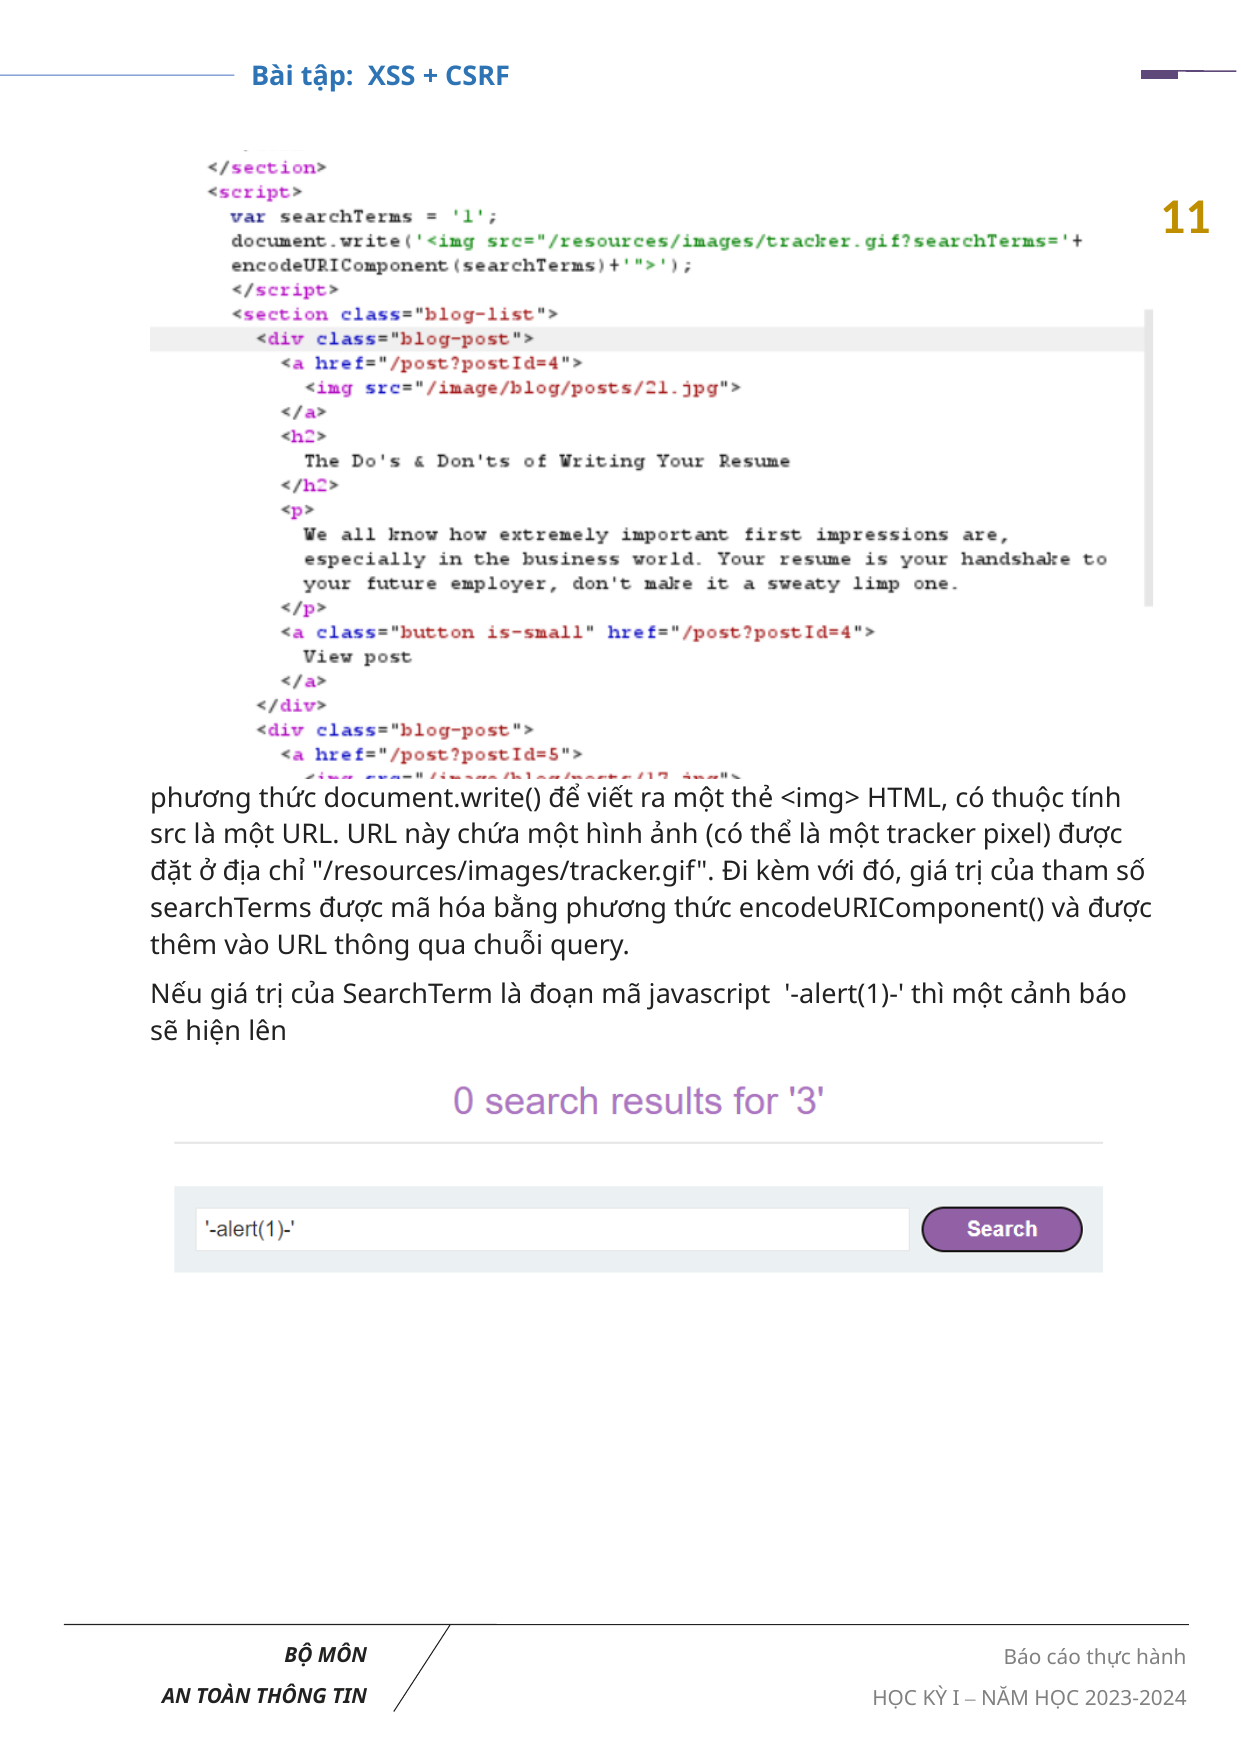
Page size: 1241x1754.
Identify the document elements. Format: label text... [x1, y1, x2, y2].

text Nếu giá trị của SearchTerm là đoạn mã javascript '-alert(1)-' thì một cảnh báo sẽ hiện lên [150, 975, 1153, 1049]
picture [150, 150, 1154, 779]
text phương thức document.write() để viết ra một thẻ <img> HTML, có thuộc tính src là một URL. URL này chứa một hình ảnh (có thể là một tracker pixel) được đặt ở địa chỉ "/resources/images/tracker.gif". Đi kèm với đó, giá trị của tham số searchTerms được mã hóa bằng phương thức encodeURIComponent() và được thêm vào URL thông qua chuỗi query. [150, 779, 1153, 962]
picture [150, 1061, 1154, 1332]
